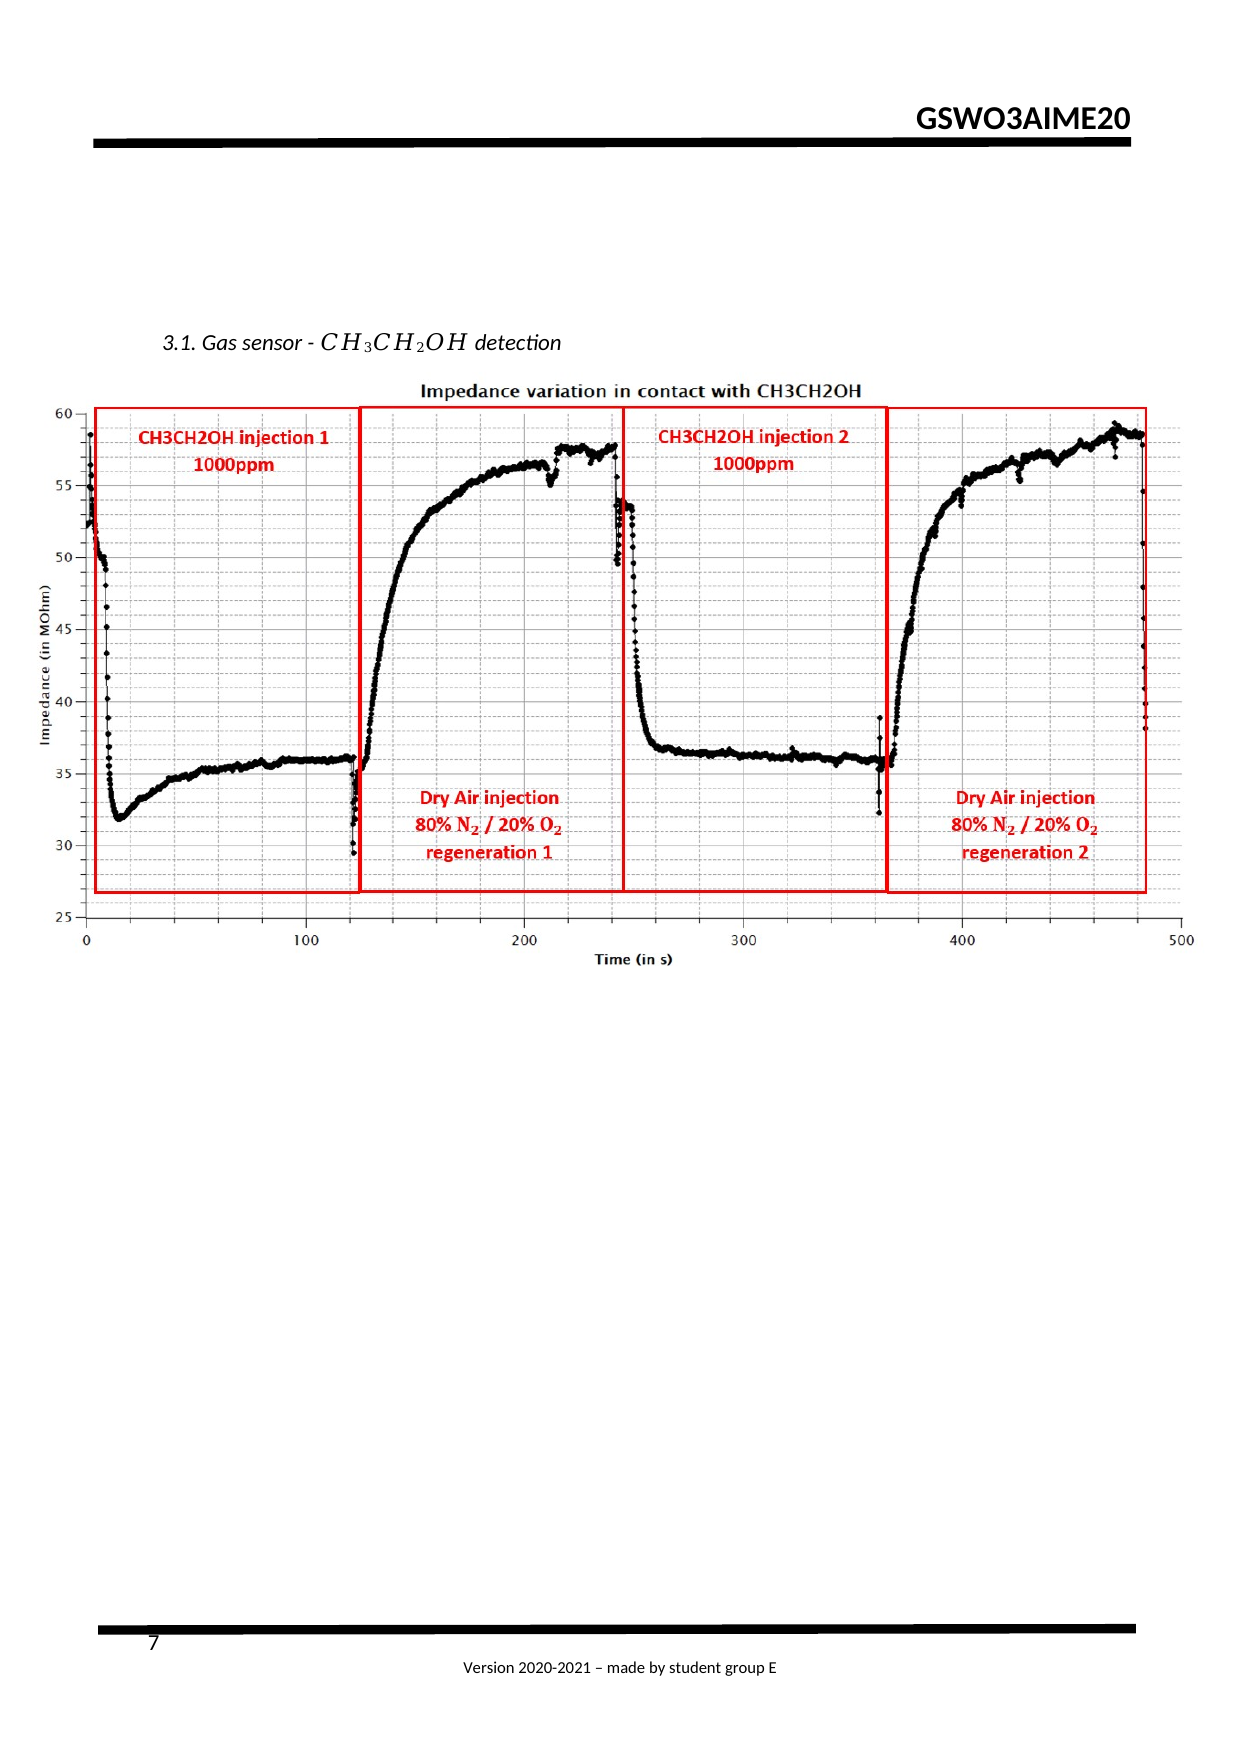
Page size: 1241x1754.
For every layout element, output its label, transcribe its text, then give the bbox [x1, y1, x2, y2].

subtitle 3.1. Gas sensor - 𝐶𝐻3𝐶𝐻2𝑂𝐻 detection [162, 328, 1046, 357]
picture [30, 358, 1210, 972]
